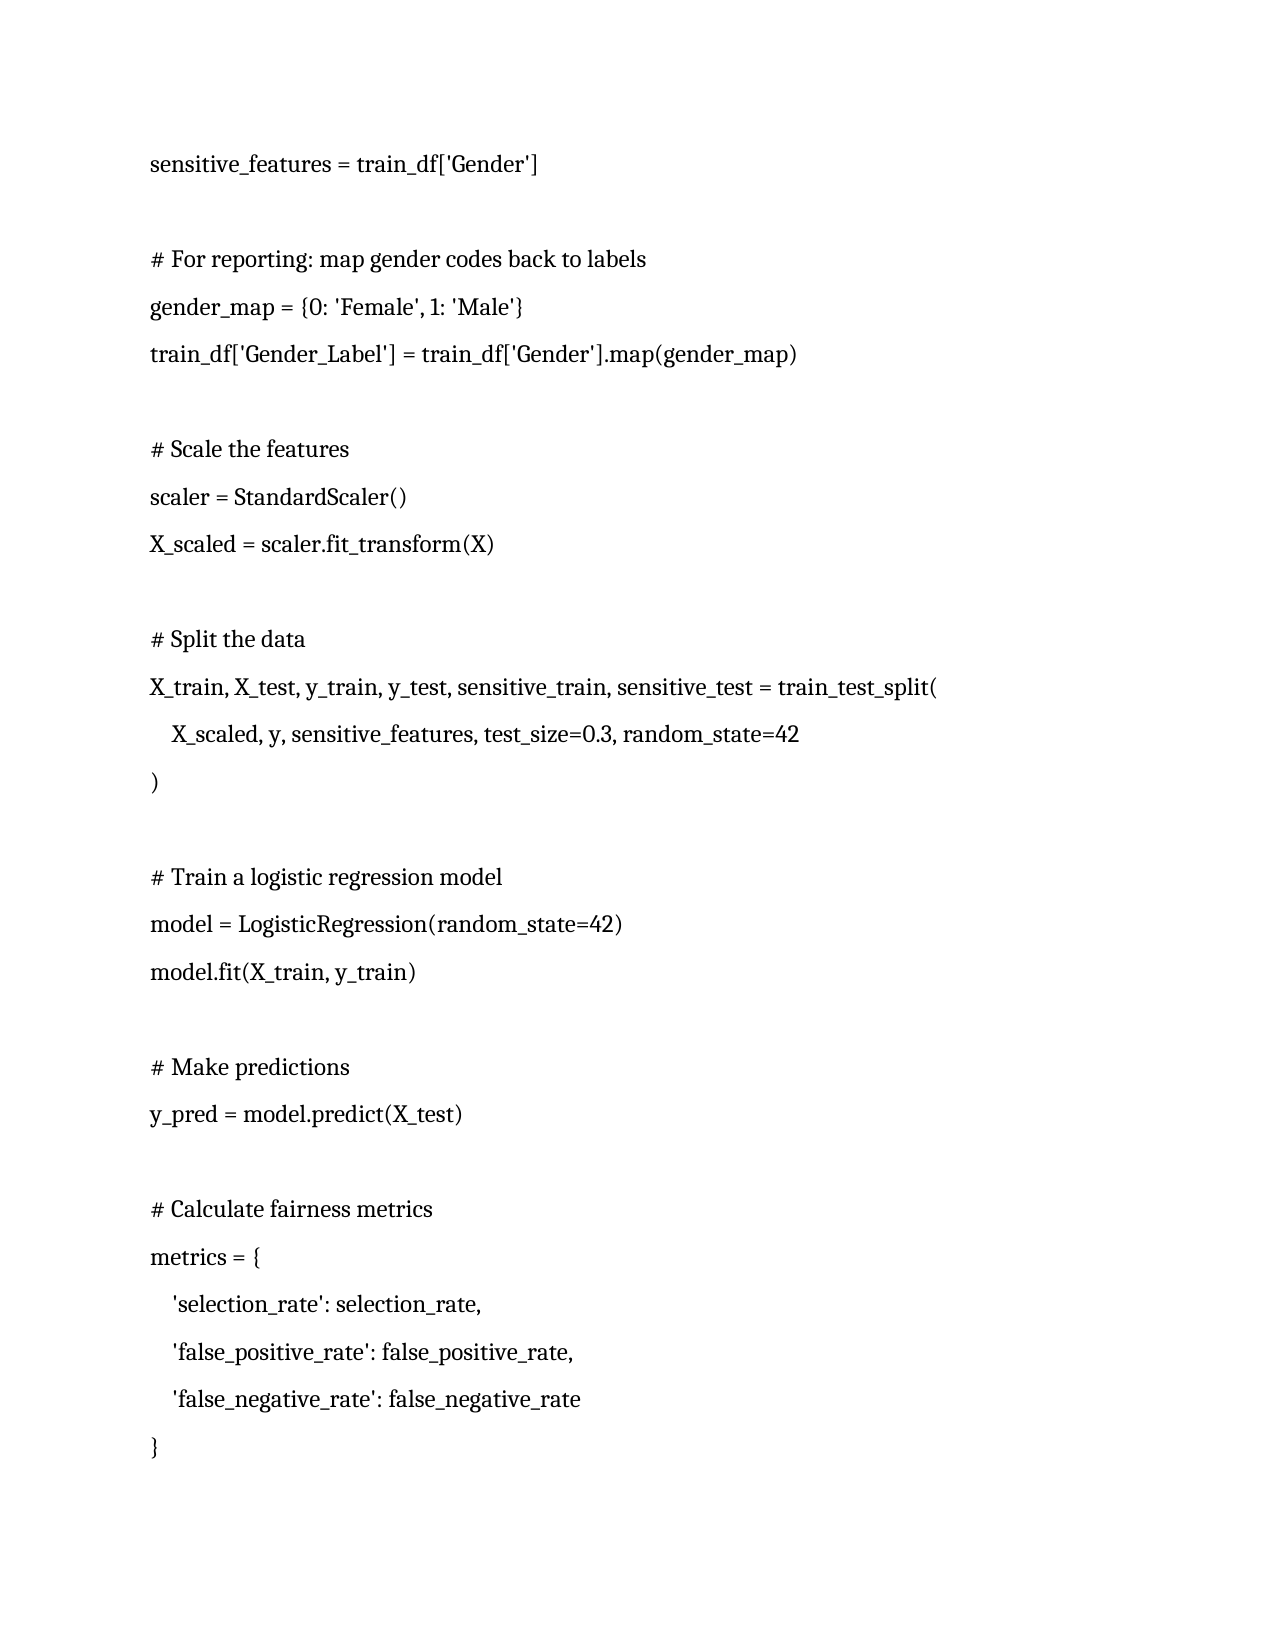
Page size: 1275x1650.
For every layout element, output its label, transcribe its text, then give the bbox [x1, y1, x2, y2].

text X_train, X_test, y_train, y_test, sensitive_train, sensitive_test = train_test_split( [150, 672, 1125, 701]
text # Train a logistic regression model [150, 862, 1125, 891]
text # Make predictions [150, 1052, 1125, 1081]
text 'false_positive_rate': false_positive_rate, [150, 1337, 1125, 1366]
text X_scaled = scaler.fit_transform(X) [150, 530, 1125, 559]
text y_pred = model.predict(X_test) [150, 1100, 1125, 1129]
text ) [150, 767, 1125, 796]
text # Split the data [150, 625, 1125, 654]
text 'selection_rate': selection_rate, [150, 1290, 1125, 1319]
text model.fit(X_train, y_train) [150, 957, 1125, 986]
text X_scaled, y, sensitive_features, test_size=0.3, random_state=42 [150, 720, 1125, 749]
text train_df['Gender_Label'] = train_df['Gender'].map(gender_map) [150, 340, 1125, 369]
text scaler = StandardScaler() [150, 482, 1125, 511]
text model = LogisticRegression(random_state=42) [150, 910, 1125, 939]
text # Calculate fairness metrics [150, 1195, 1125, 1224]
text 'false_negative_rate': false_negative_rate [150, 1385, 1125, 1414]
text sensitive_features = train_df['Gender'] [150, 150, 1125, 179]
text gender_map = {0: 'Female', 1: 'Male'} [150, 292, 1125, 321]
text # For reporting: map gender codes back to labels [150, 245, 1125, 274]
text # Scale the features [150, 435, 1125, 464]
text metrics = { [150, 1242, 1125, 1271]
text } [150, 1432, 1125, 1461]
